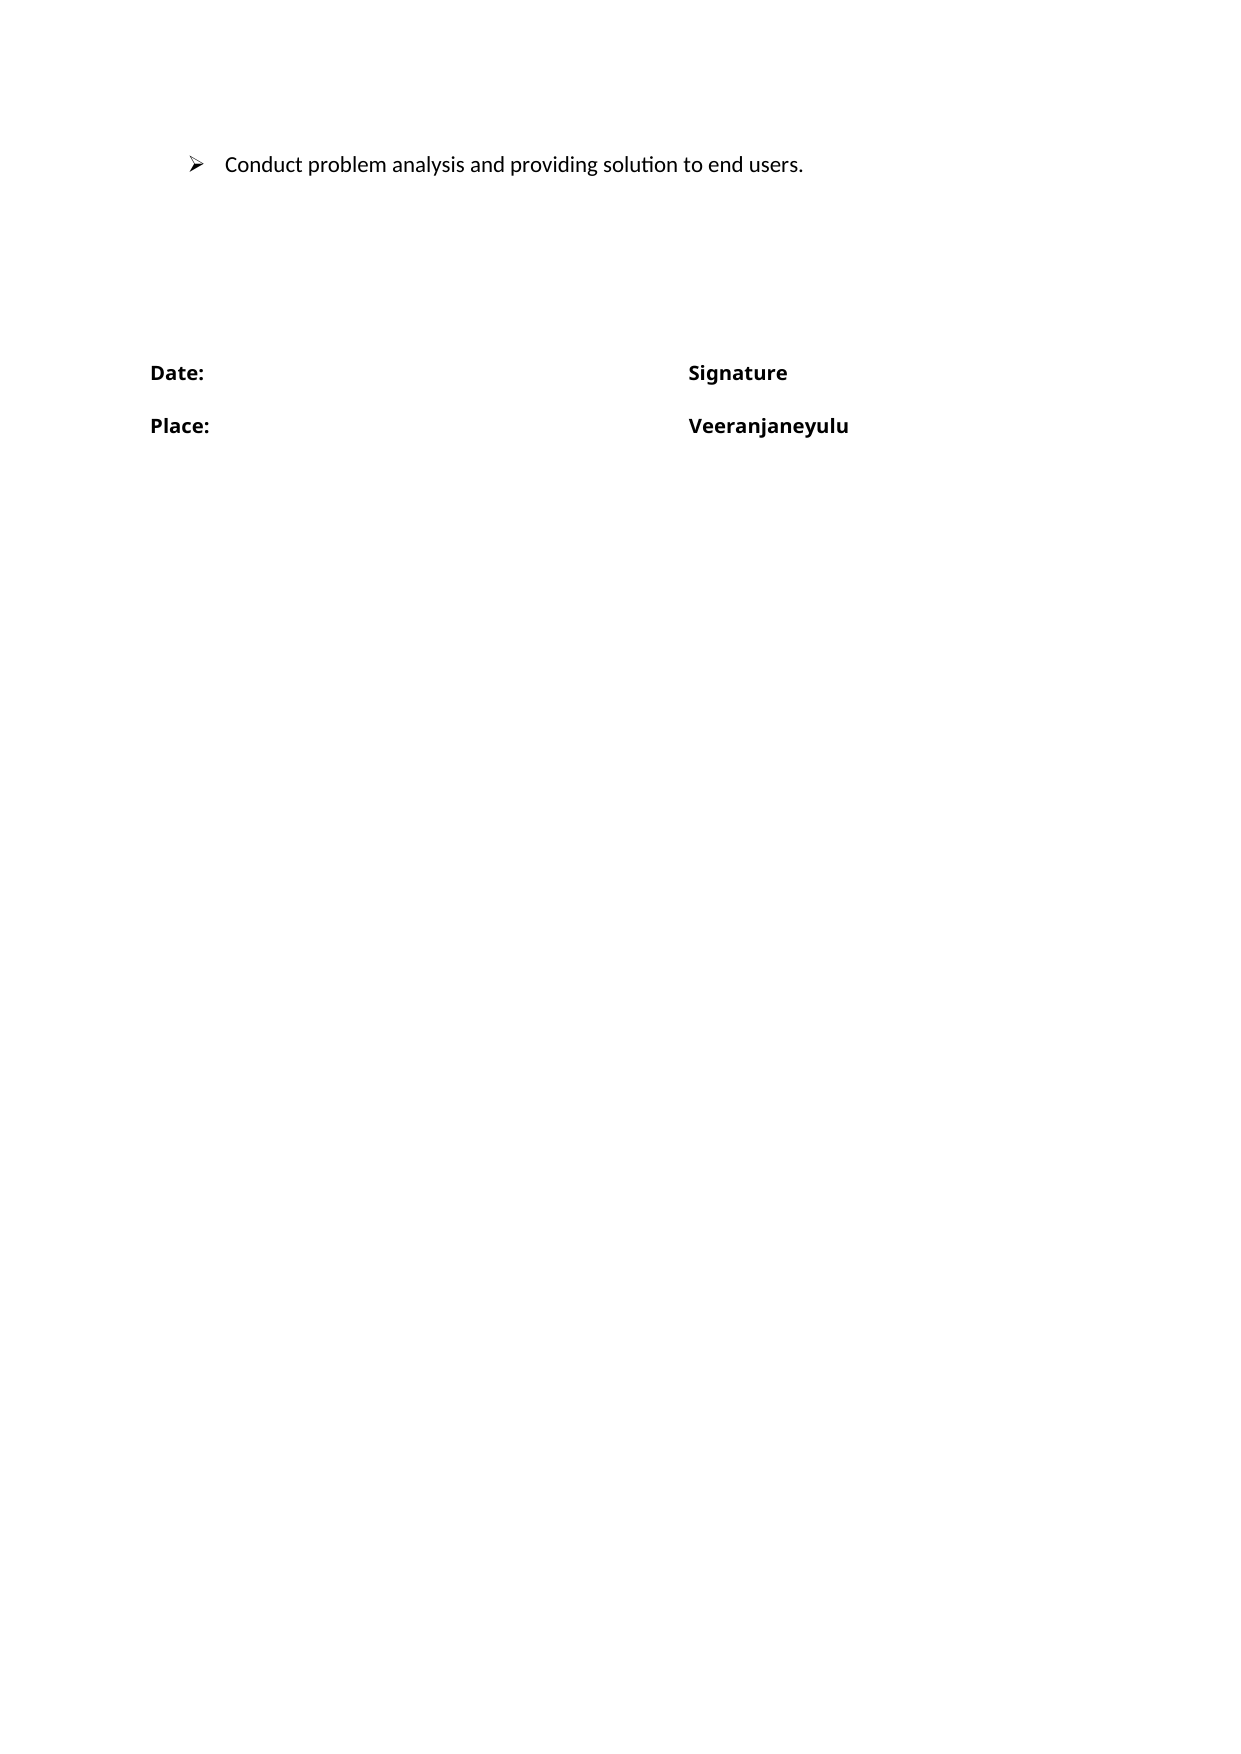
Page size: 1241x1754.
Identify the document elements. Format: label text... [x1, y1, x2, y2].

text Place: Veeranjaneyulu [150, 412, 1034, 438]
list Conduct problem analysis and providing solution to end users. [187, 150, 1090, 178]
text Date: Signature [150, 359, 1034, 385]
